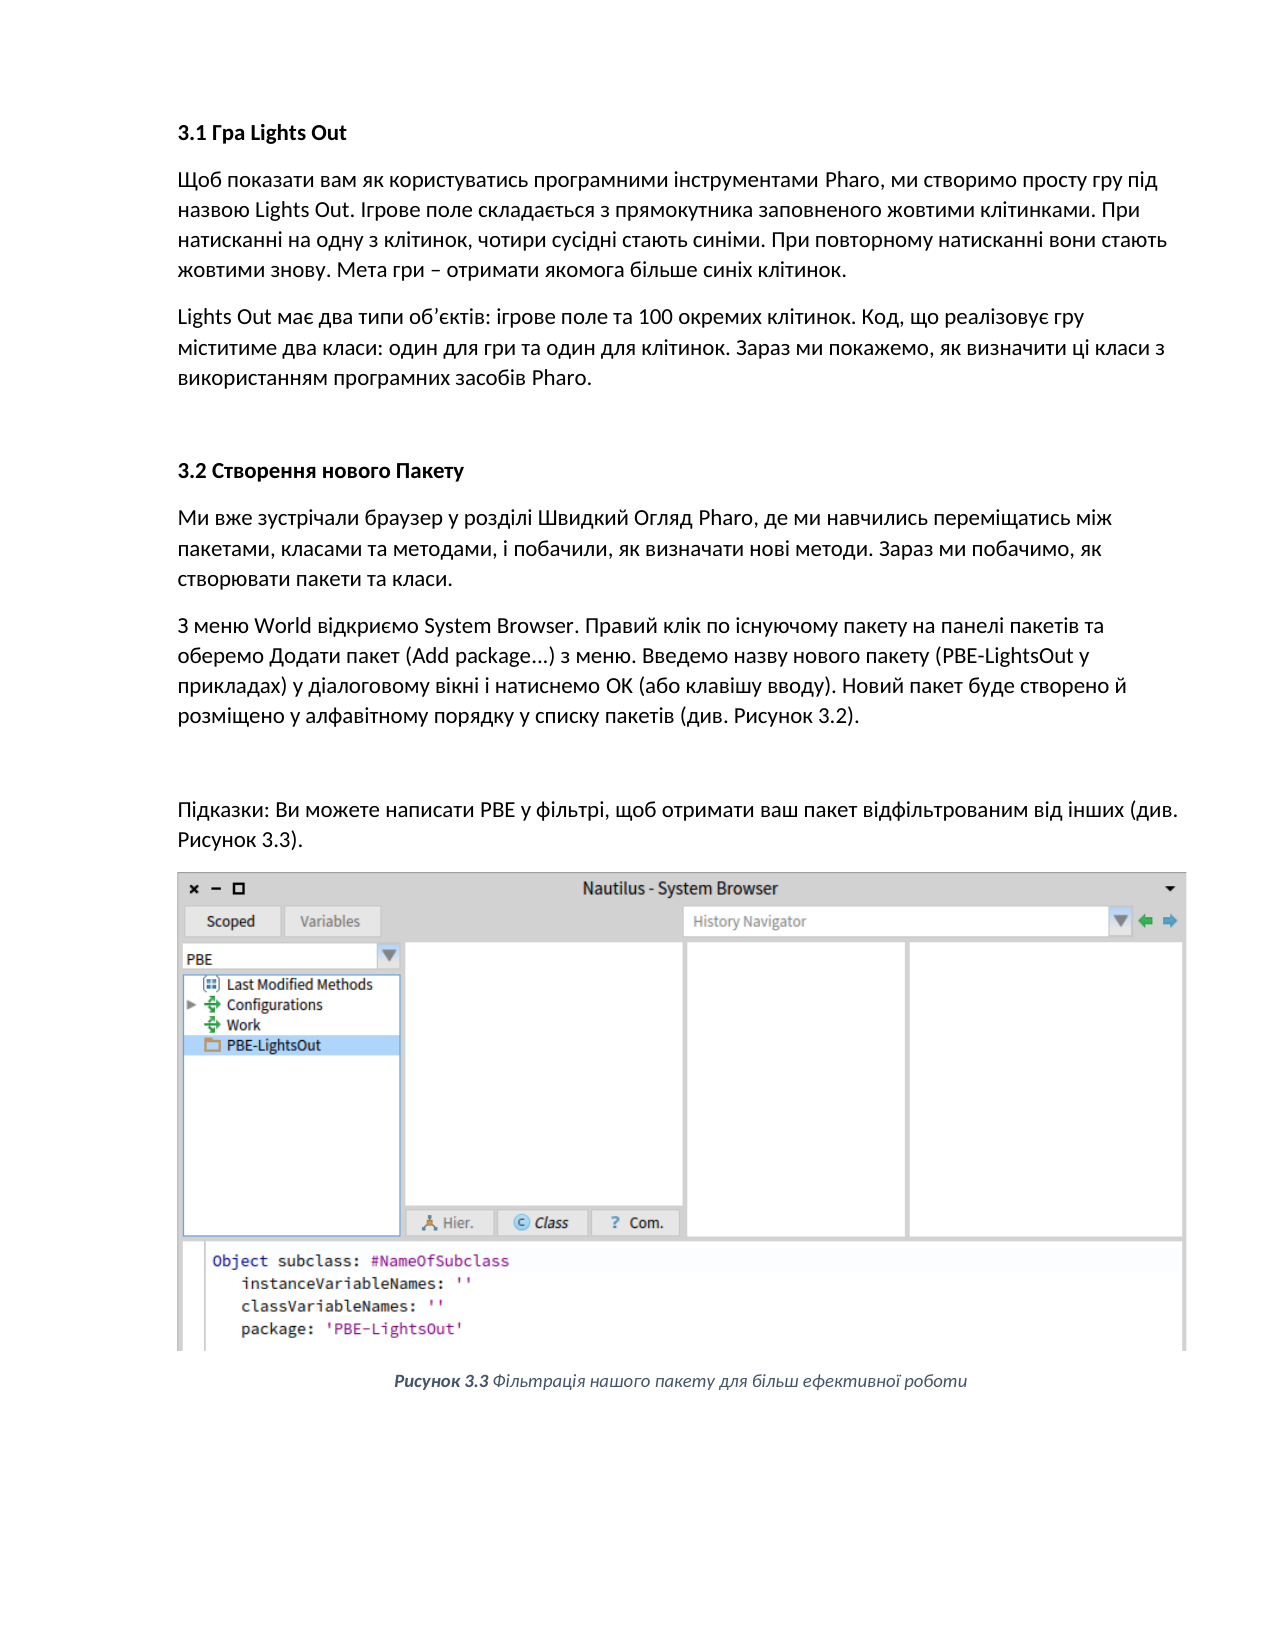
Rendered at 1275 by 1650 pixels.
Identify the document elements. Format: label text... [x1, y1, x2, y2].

text Lights Out має два типи об’єктів: ігрове поле та 100 окремих клітинок. Код, що реалізовує гру міститиме два класи: один для гри та один для клітинок. Зараз ми покажемо, як визначити ці класи з використанням програмних засобів Pharo. [177, 302, 1186, 391]
picture [177, 872, 1187, 1351]
text Ми вже зустрічали браузер у розділі Швидкий Огляд Pharo, де ми навчились переміщатись між пакетами, класами та методами, і побачили, як визначати нові методи. Зараз ми побачимо, як створювати пакети та класи. [177, 503, 1186, 592]
text З меню World відкриємо System Browser. Правий клік по існуючому пакету на панелі пакетів та оберемо Додати пакет (Add package...) з меню. Введемо назву нового пакету (PBE-LightsOut у прикладах) у діалоговому вікні і натиснемо OK (або клавішу вводу). Новий пакет буде створено й розміщено у алфавітному порядку у списку пакетів (див. Рисунок 3.2). [177, 611, 1186, 729]
text Щоб показати вам як користуватись програмними інструментами Pharo, ми створимо просту гру під назвою Lights Out. Ігрове поле складається з прямокутника заповненого жовтими клітинками. При натисканні на одну з клітинок, чотири сусідні стають синіми. При повторному натисканні вони стають жовтими знову. Мета гри – отримати якомога більше синіх клітинок. [177, 165, 1186, 284]
text Підказки: Ви можете написати PBE у фільтрі, щоб отримати ваш пакет відфільтрованим від інших (див. Рисунок 3.3). [177, 795, 1186, 853]
text 3.1 Гра Lights Out [177, 118, 1186, 146]
text Рисунок 3.3 Фільтрація нашого пакету для більш ефективної роботи [177, 1369, 1186, 1392]
text 3.2 Створення нового Пакету [177, 457, 1186, 485]
